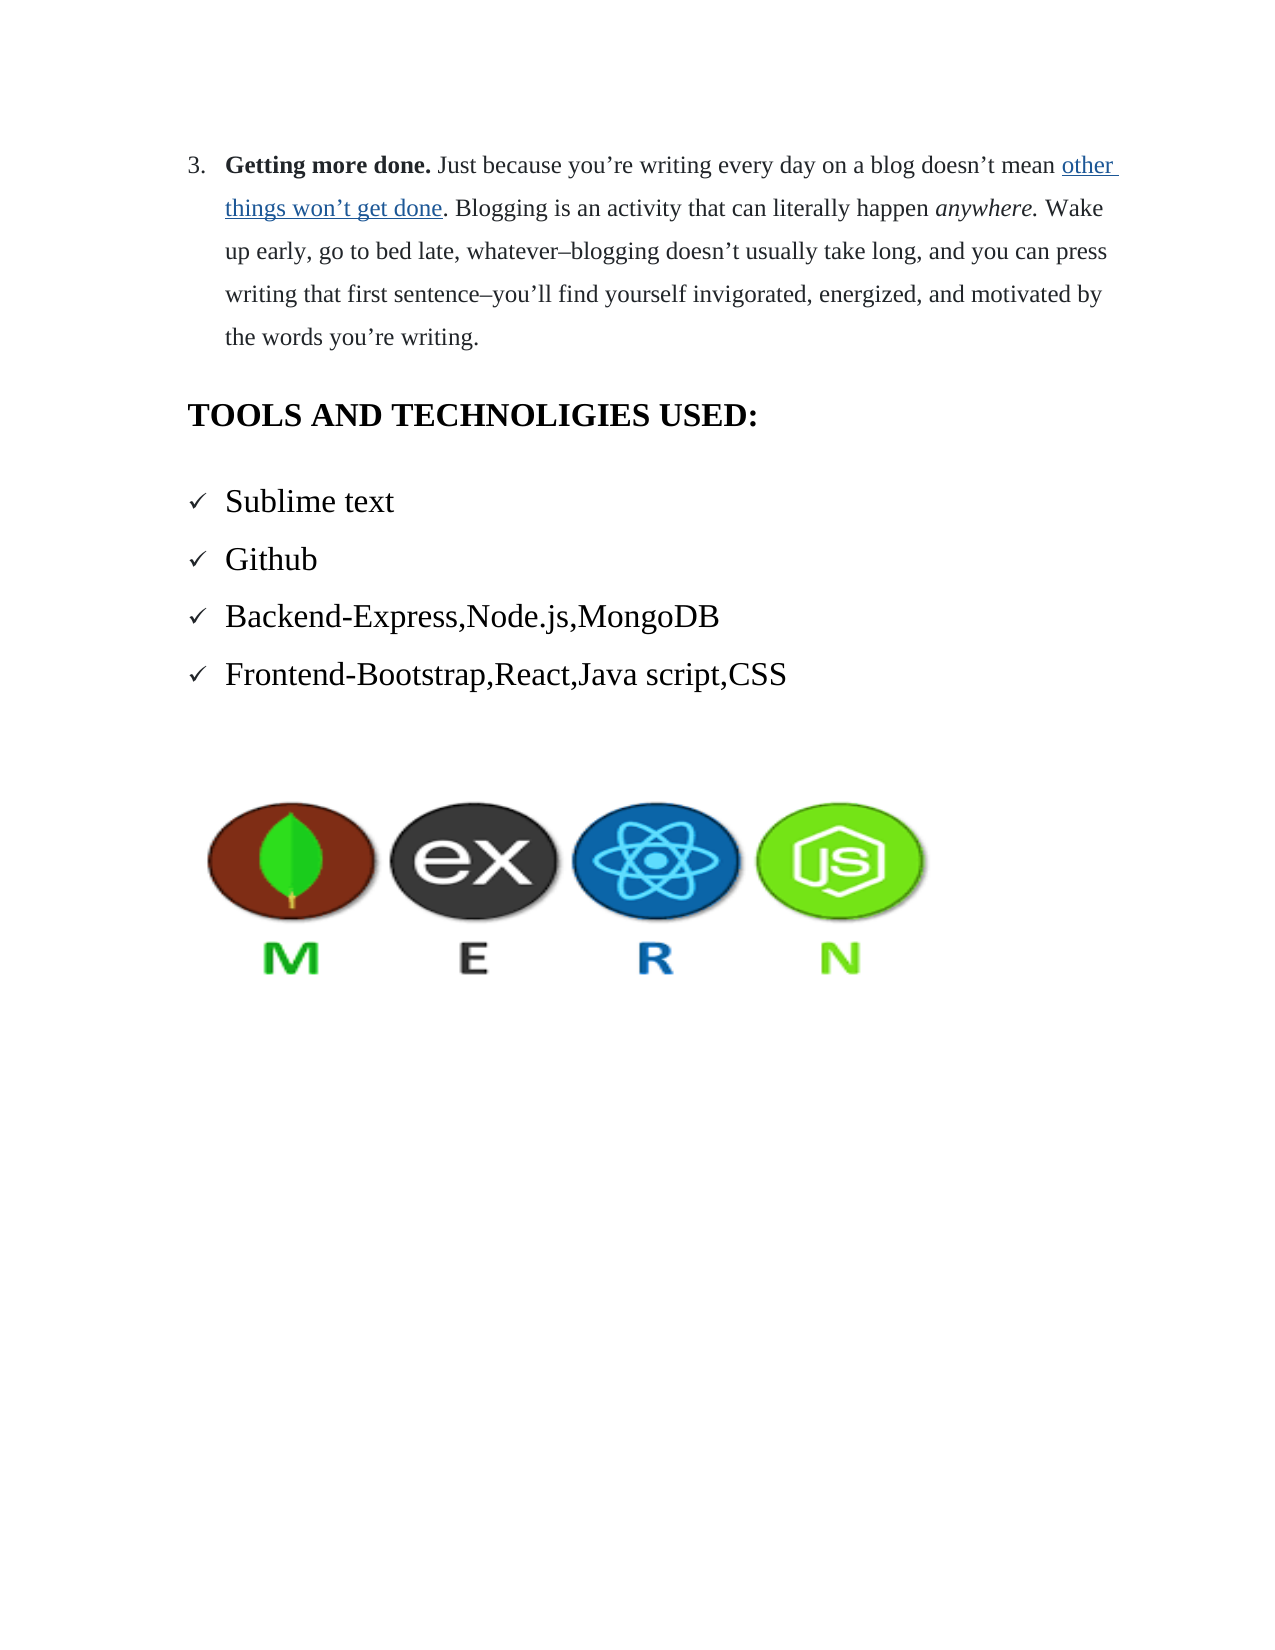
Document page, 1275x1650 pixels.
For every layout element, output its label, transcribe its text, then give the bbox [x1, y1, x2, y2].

list Backend-Express,Node.js,MongoDB [187, 596, 1125, 635]
list Sublime text [187, 481, 1125, 520]
list Github [187, 539, 1125, 577]
list Frontend-Bootstrap,React,Java script,CSS [187, 654, 1125, 692]
picture [150, 783, 990, 995]
list Getting more done. Just because you’re writing every day on a blog doesn’t mean other things won’t get done. Blogging is an activity that can literally happen anywhere. Wake up early, go to bed late, whatever–blogging doesn’t usually take long, and you can press writing that first sentence–you’ll find yourself invigorated, energized, and motivated by the words you’re writing. [187, 150, 1125, 351]
text TOOLS AND TECHNOLIGIES USED: [187, 395, 1125, 433]
